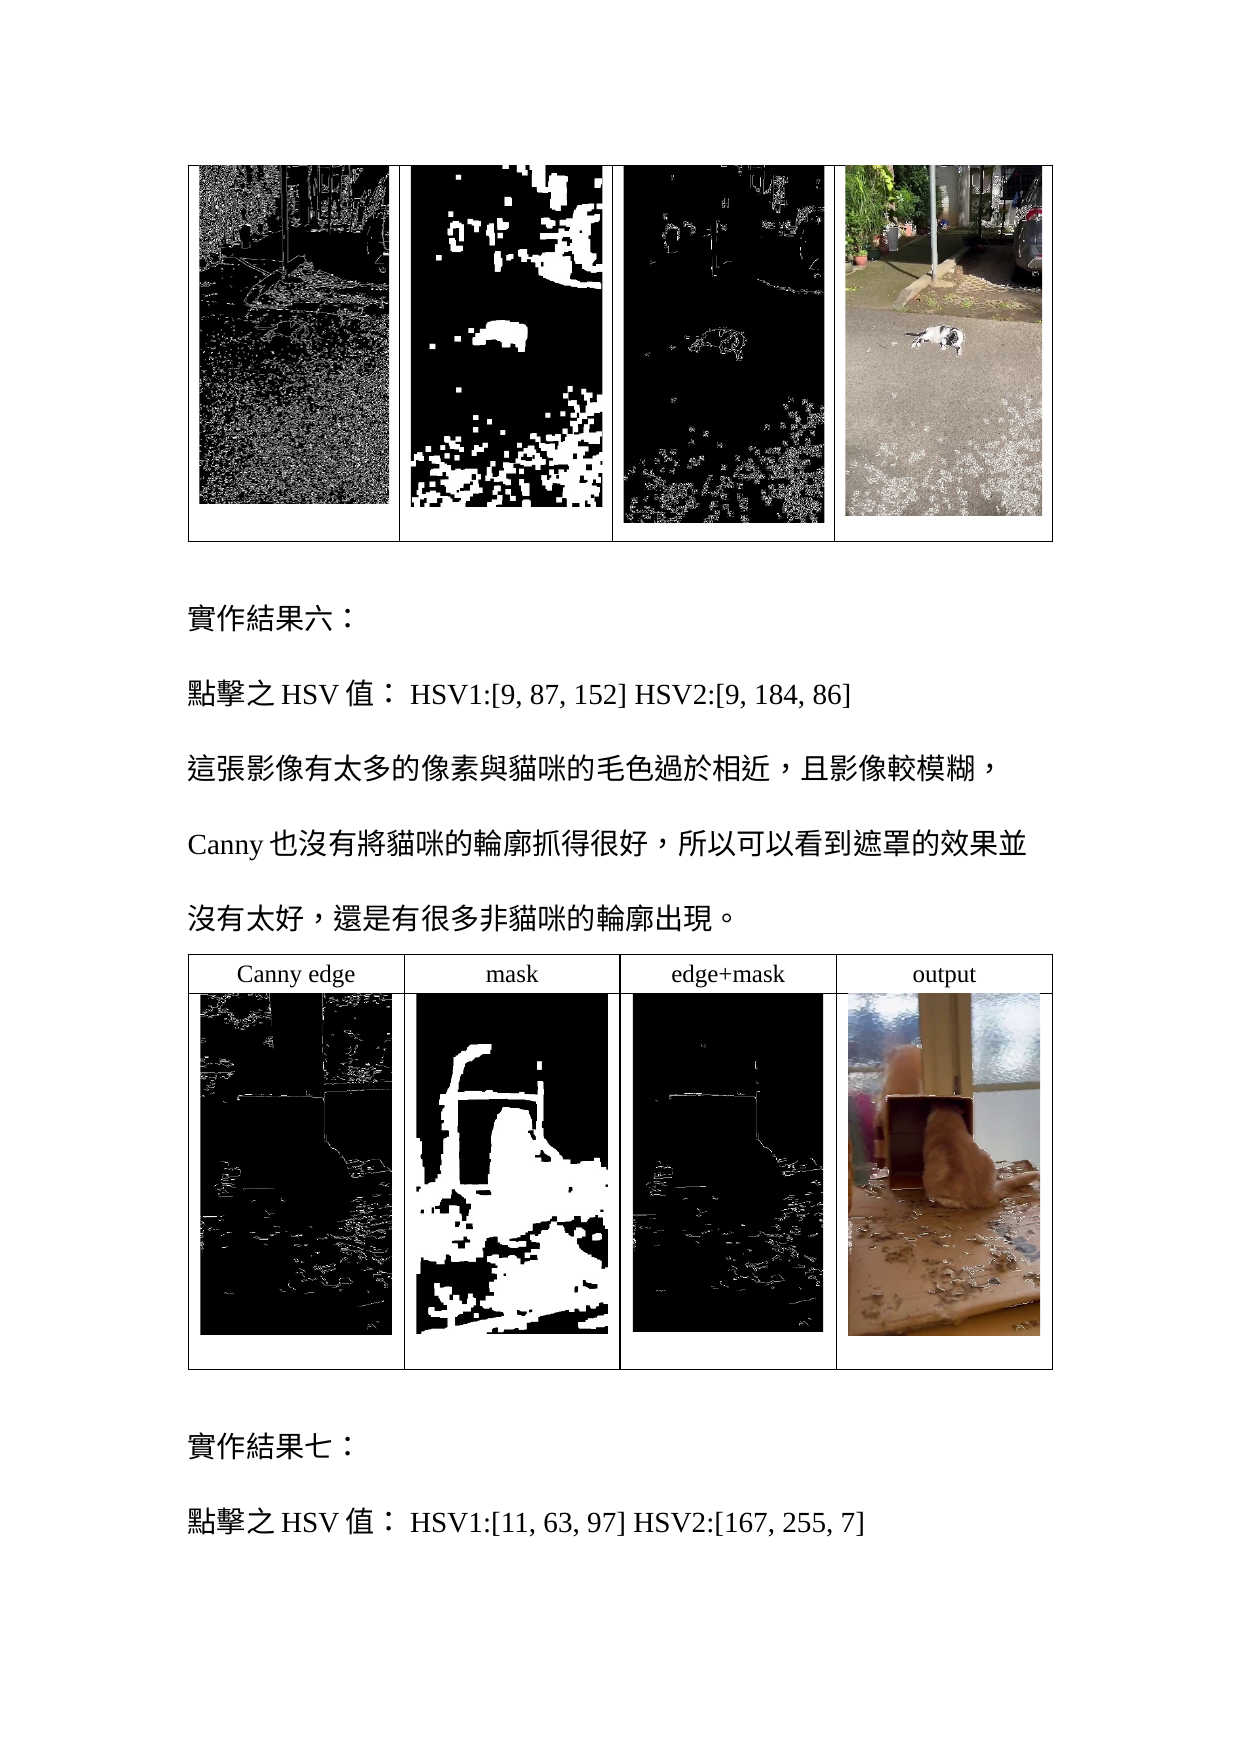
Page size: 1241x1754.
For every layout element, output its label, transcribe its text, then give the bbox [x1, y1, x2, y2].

table_header edge+mask [621, 955, 836, 993]
picture [848, 993, 1041, 1336]
table_cell [835, 166, 1052, 541]
table_cell [621, 994, 836, 1369]
text 點擊之HSV值： HSV1:[9, 87, 152] HSV2:[9, 184, 86] [187, 654, 1053, 729]
table_cell [613, 166, 834, 541]
table_cell [837, 994, 1052, 1369]
picture [416, 993, 608, 1334]
text 實作結果七： [187, 1407, 1053, 1482]
text 這張影像有太多的像素與貓咪的毛色過於相近，且影像較模糊，Canny也沒有將貓咪的輪廓抓得很好，所以可以看到遮罩的效果並沒有太好，還是有很多非貓咪的輪廓出現。 [187, 729, 1053, 954]
text 實作結果六： [187, 579, 1053, 654]
picture [200, 993, 392, 1335]
table_header mask [405, 955, 619, 993]
table_cell [405, 994, 619, 1369]
table_header output [837, 955, 1052, 993]
table_cell [400, 166, 612, 541]
picture [845, 165, 1043, 516]
picture [632, 993, 824, 1332]
picture [623, 165, 825, 523]
picture [199, 165, 390, 504]
picture [410, 165, 603, 507]
text 點擊之HSV值： HSV1:[11, 63, 97] HSV2:[167, 255, 7] [187, 1482, 1053, 1557]
table_cell [189, 994, 404, 1369]
table_cell [189, 166, 399, 541]
table_header Canny edge [189, 955, 404, 993]
